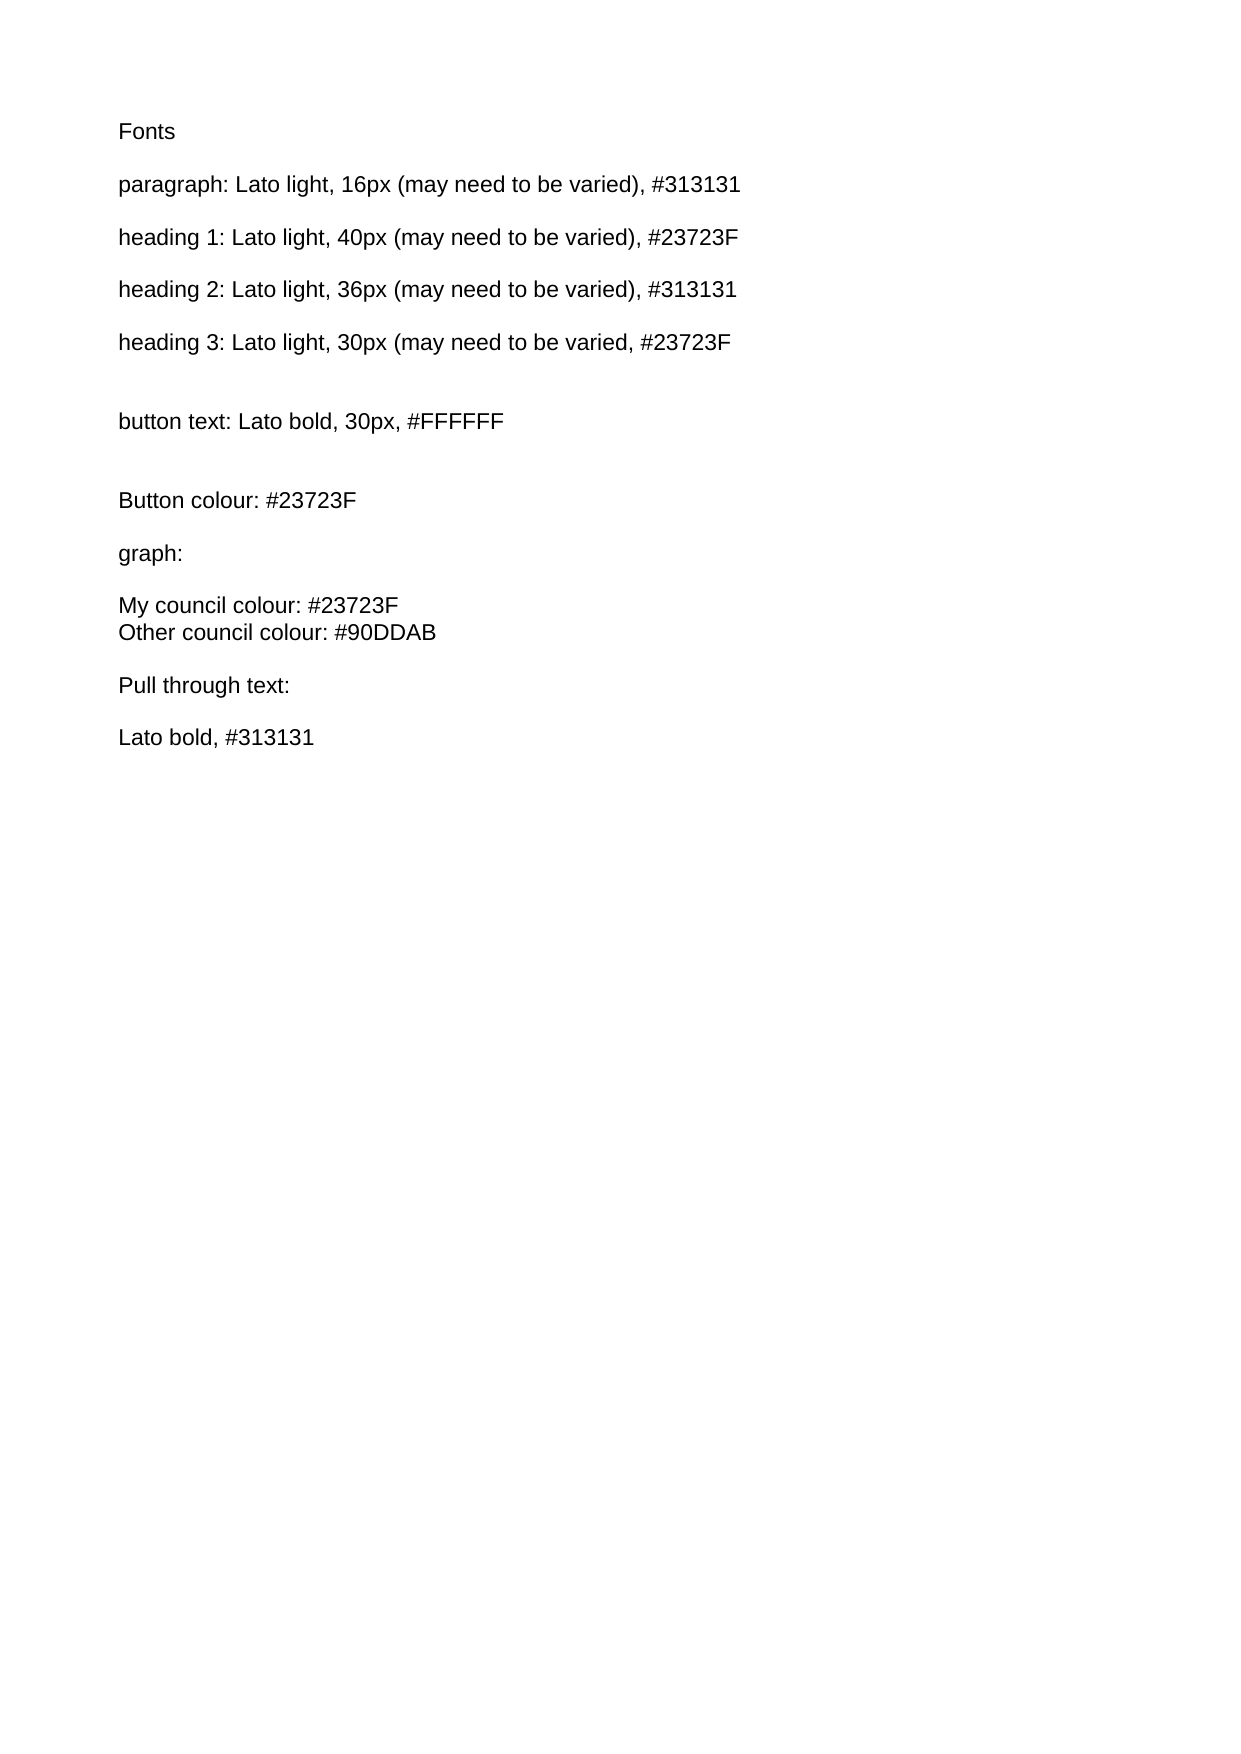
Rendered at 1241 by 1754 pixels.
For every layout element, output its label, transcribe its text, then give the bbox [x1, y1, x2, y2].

text Lato bold, #313131 [118, 724, 1122, 751]
text Pull through text: [118, 672, 1122, 698]
text My council colour: #23723F [118, 592, 1122, 619]
text button text: Lato bold, 30px, #FFFFFF [118, 408, 1122, 434]
text heading 2: Lato light, 36px (may need to be varied), #313131 [118, 276, 1122, 303]
text Fonts [118, 118, 1122, 144]
text paragraph: Lato light, 16px (may need to be varied), #313131 [118, 171, 1122, 197]
text graph: [118, 540, 1122, 566]
text heading 1: Lato light, 40px (may need to be varied), #23723F [118, 223, 1122, 250]
text heading 3: Lato light, 30px (may need to be varied, #23723F [118, 329, 1122, 355]
text Other council colour: #90DDAB [118, 619, 1122, 645]
text Button colour: #23723F [118, 487, 1122, 513]
